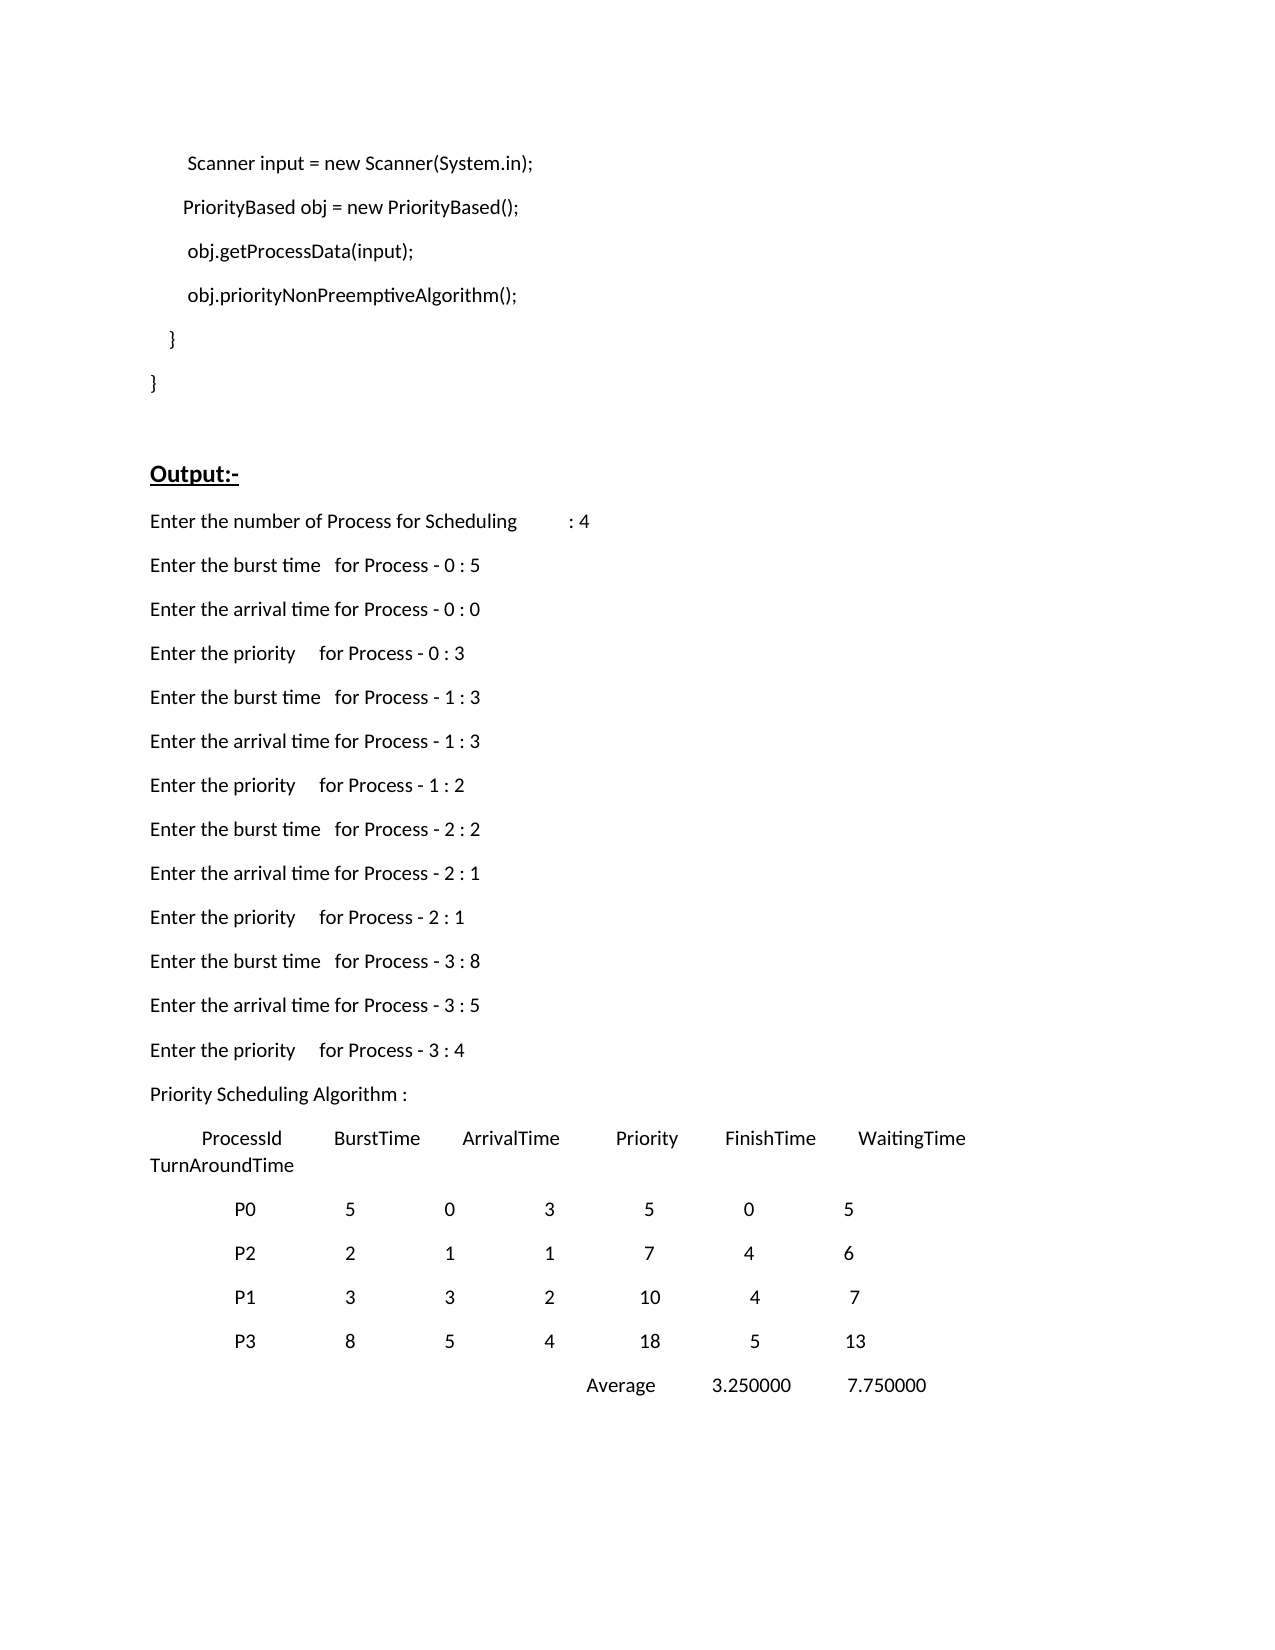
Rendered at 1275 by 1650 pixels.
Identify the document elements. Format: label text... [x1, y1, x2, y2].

text Average 3.250000 7.750000 [150, 1373, 1125, 1398]
text Scanner input = new Scanner(System.in); [150, 150, 1125, 175]
text Enter the burst time for Process - 3 : 8 [150, 949, 1125, 974]
text P1 3 3 2 10 4 7 [150, 1284, 1125, 1310]
text P3 8 5 4 18 5 13 [150, 1328, 1125, 1354]
text PriorityBased obj = new PriorityBased(); [150, 194, 1125, 219]
text Enter the arrival time for Process - 2 : 1 [150, 861, 1125, 886]
text ProcessId BurstTime ArrivalTime Priority FinishTime WaitingTime TurnAroundTime [150, 1125, 1125, 1178]
text Enter the priority for Process - 1 : 2 [150, 772, 1125, 798]
text Enter the priority for Process - 0 : 3 [150, 640, 1125, 666]
text } [150, 326, 1125, 352]
text Enter the burst time for Process - 2 : 2 [150, 816, 1125, 842]
text Enter the priority for Process - 2 : 1 [150, 904, 1125, 930]
text Enter the number of Process for Scheduling : 4 [150, 508, 1125, 533]
text Output:- [150, 458, 1125, 489]
text Enter the burst time for Process - 0 : 5 [150, 552, 1125, 577]
text obj.priorityNonPreemptiveAlgorithm(); [150, 282, 1125, 308]
text Enter the burst time for Process - 1 : 3 [150, 684, 1125, 710]
text P2 2 1 1 7 4 6 [150, 1240, 1125, 1266]
text Priority Scheduling Algorithm : [150, 1081, 1125, 1106]
text } [150, 370, 1125, 396]
text Enter the priority for Process - 3 : 4 [150, 1037, 1125, 1062]
text obj.getProcessData(input); [150, 238, 1125, 263]
text Enter the arrival time for Process - 1 : 3 [150, 728, 1125, 754]
text Enter the arrival time for Process - 3 : 5 [150, 993, 1125, 1018]
text P0 5 0 3 5 0 5 [150, 1196, 1125, 1222]
text Enter the arrival time for Process - 0 : 0 [150, 596, 1125, 622]
